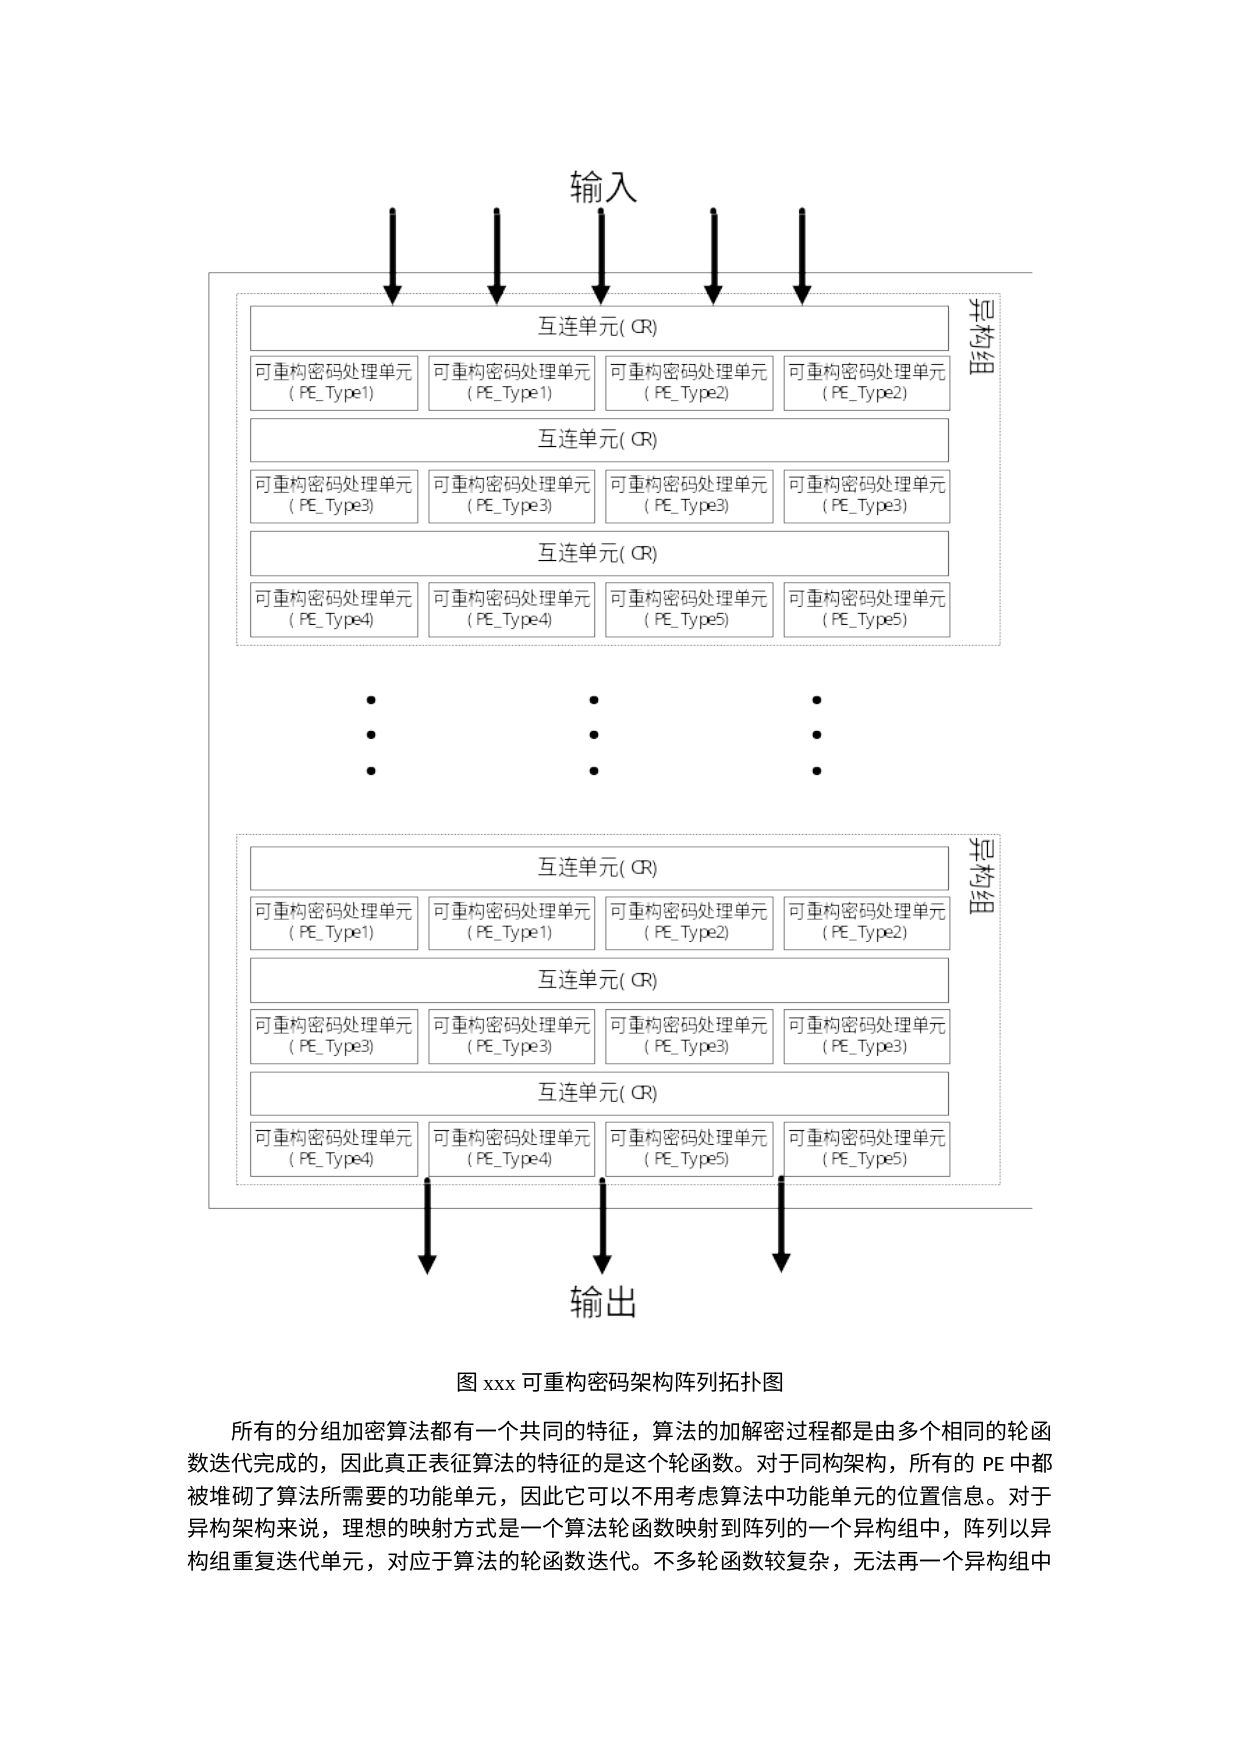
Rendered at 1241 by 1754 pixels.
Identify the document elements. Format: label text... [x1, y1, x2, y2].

text 图xxx 可重构密码架构阵列拓扑图 [187, 1364, 1053, 1397]
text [187, 1413, 1053, 1576]
